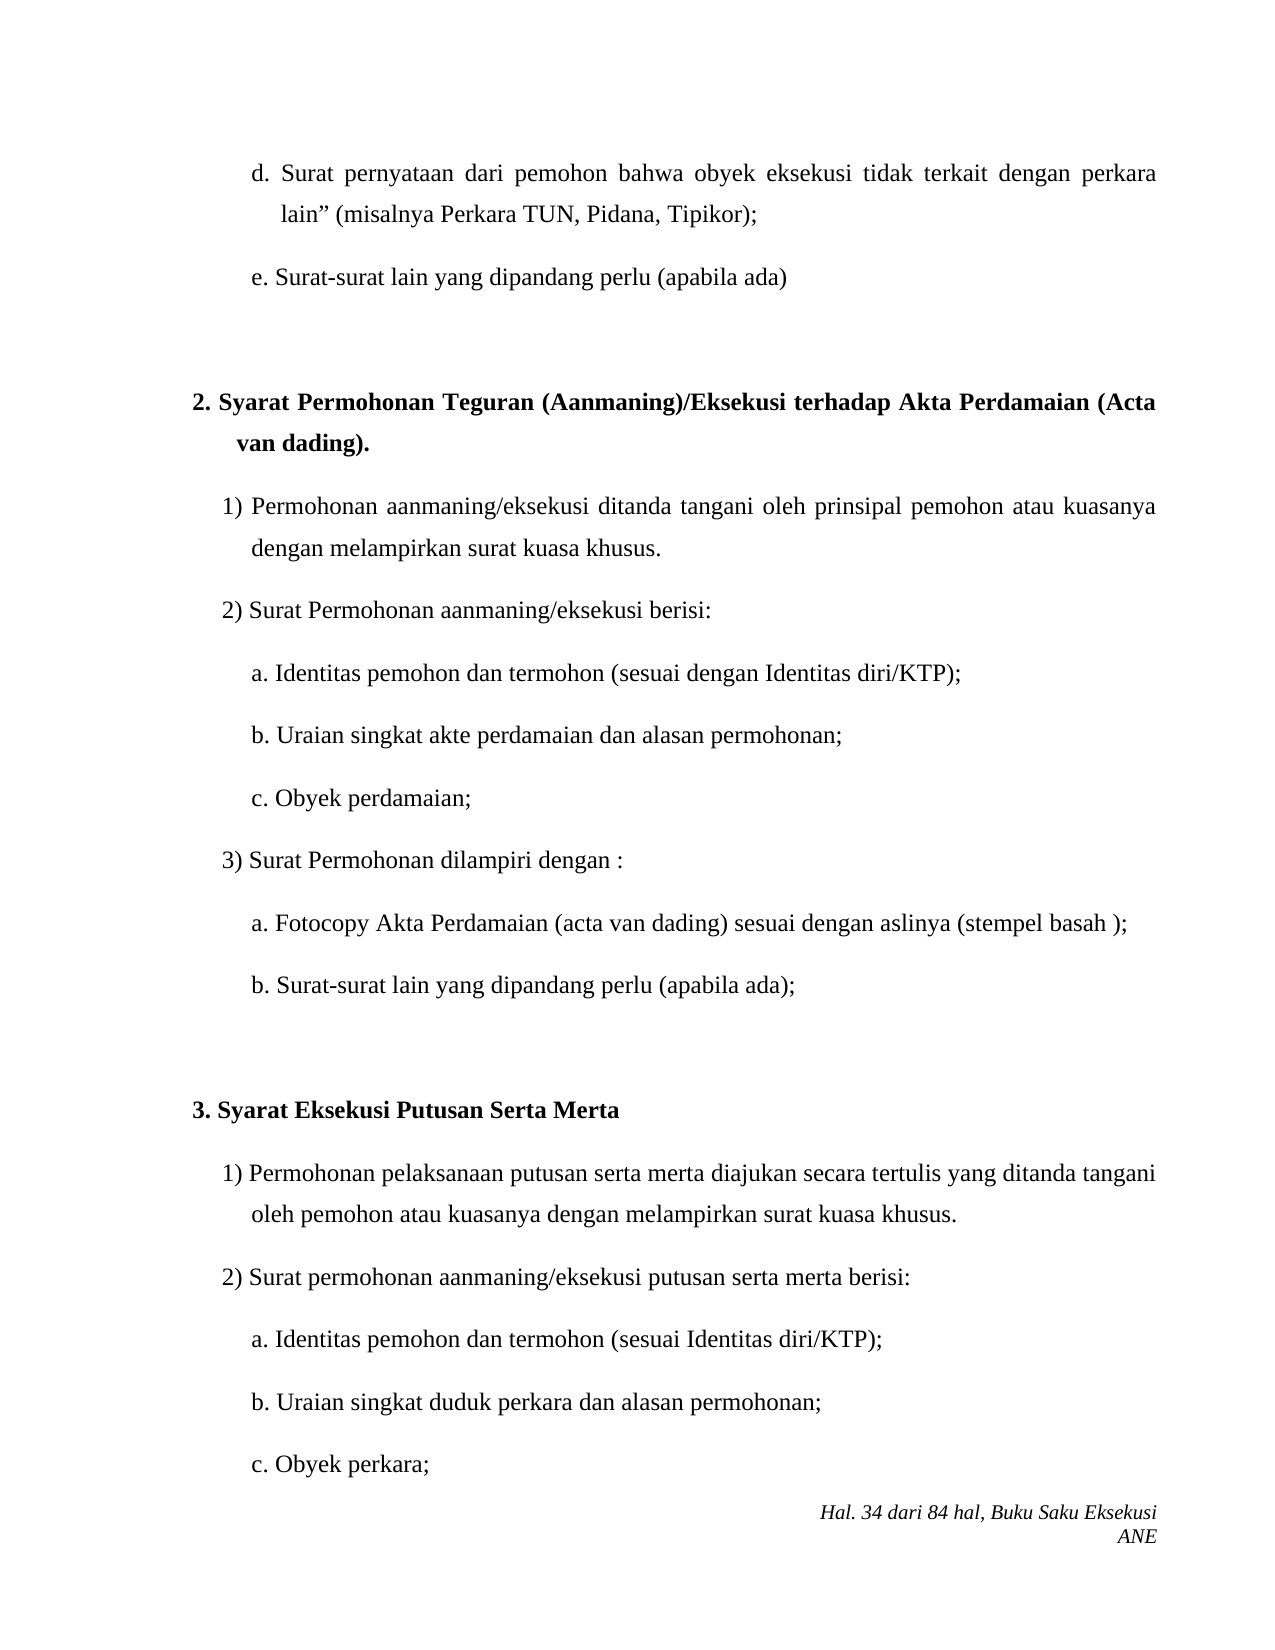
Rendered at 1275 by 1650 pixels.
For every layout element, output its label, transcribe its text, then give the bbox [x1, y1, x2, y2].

text 2. Syarat Permohonan Teguran (Aanmaning)/Eksekusi terhadap Akta Perdamaian (Acta van dading). [192, 377, 1157, 460]
text 2) Surat Permohonan aanmaning/eksekusi berisi: [222, 585, 1157, 627]
text b. Surat-surat lain yang dipandang perlu (apabila ada); [251, 960, 1157, 1002]
text 1) Permohonan pelaksanaan putusan serta merta diajukan secara tertulis yang ditanda tangani oleh pemohon atau kuasanya dengan melampirkan surat kuasa khusus. [222, 1148, 1157, 1231]
text 1) Permohonan aanmaning/eksekusi ditanda tangani oleh prinsipal pemohon atau kuasanya dengan melampirkan surat kuasa khusus. [222, 481, 1157, 564]
text d. Surat pernyataan dari pemohon bahwa obyek eksekusi tidak terkait dengan perkara lain” (misalnya Perkara TUN, Pidana, Tipikor); [251, 148, 1157, 231]
text c. Obyek perdamaian; [251, 773, 1157, 814]
text a. Identitas pemohon dan termohon (sesuai dengan Identitas diri/KTP); [251, 648, 1157, 689]
text e. Surat-surat lain yang dipandang perlu (apabila ada) [251, 252, 1157, 293]
text b. Uraian singkat duduk perkara dan alasan permohonan; [251, 1377, 1157, 1418]
text a. Identitas pemohon dan termohon (sesuai Identitas diri/KTP); [251, 1314, 1157, 1356]
text 3) Surat Permohonan dilampiri dengan : [222, 835, 1157, 877]
text b. Uraian singkat akte perdamaian dan alasan permohonan; [251, 710, 1157, 752]
text 3. Syarat Eksekusi Putusan Serta Merta [192, 1085, 1157, 1127]
text c. Obyek perkara; [251, 1439, 1157, 1481]
text 2) Surat permohonan aanmaning/eksekusi putusan serta merta berisi: [222, 1252, 1157, 1293]
text a. Fotocopy Akta Perdamaian (acta van dading) sesuai dengan aslinya (stempel basah ); [251, 898, 1157, 939]
